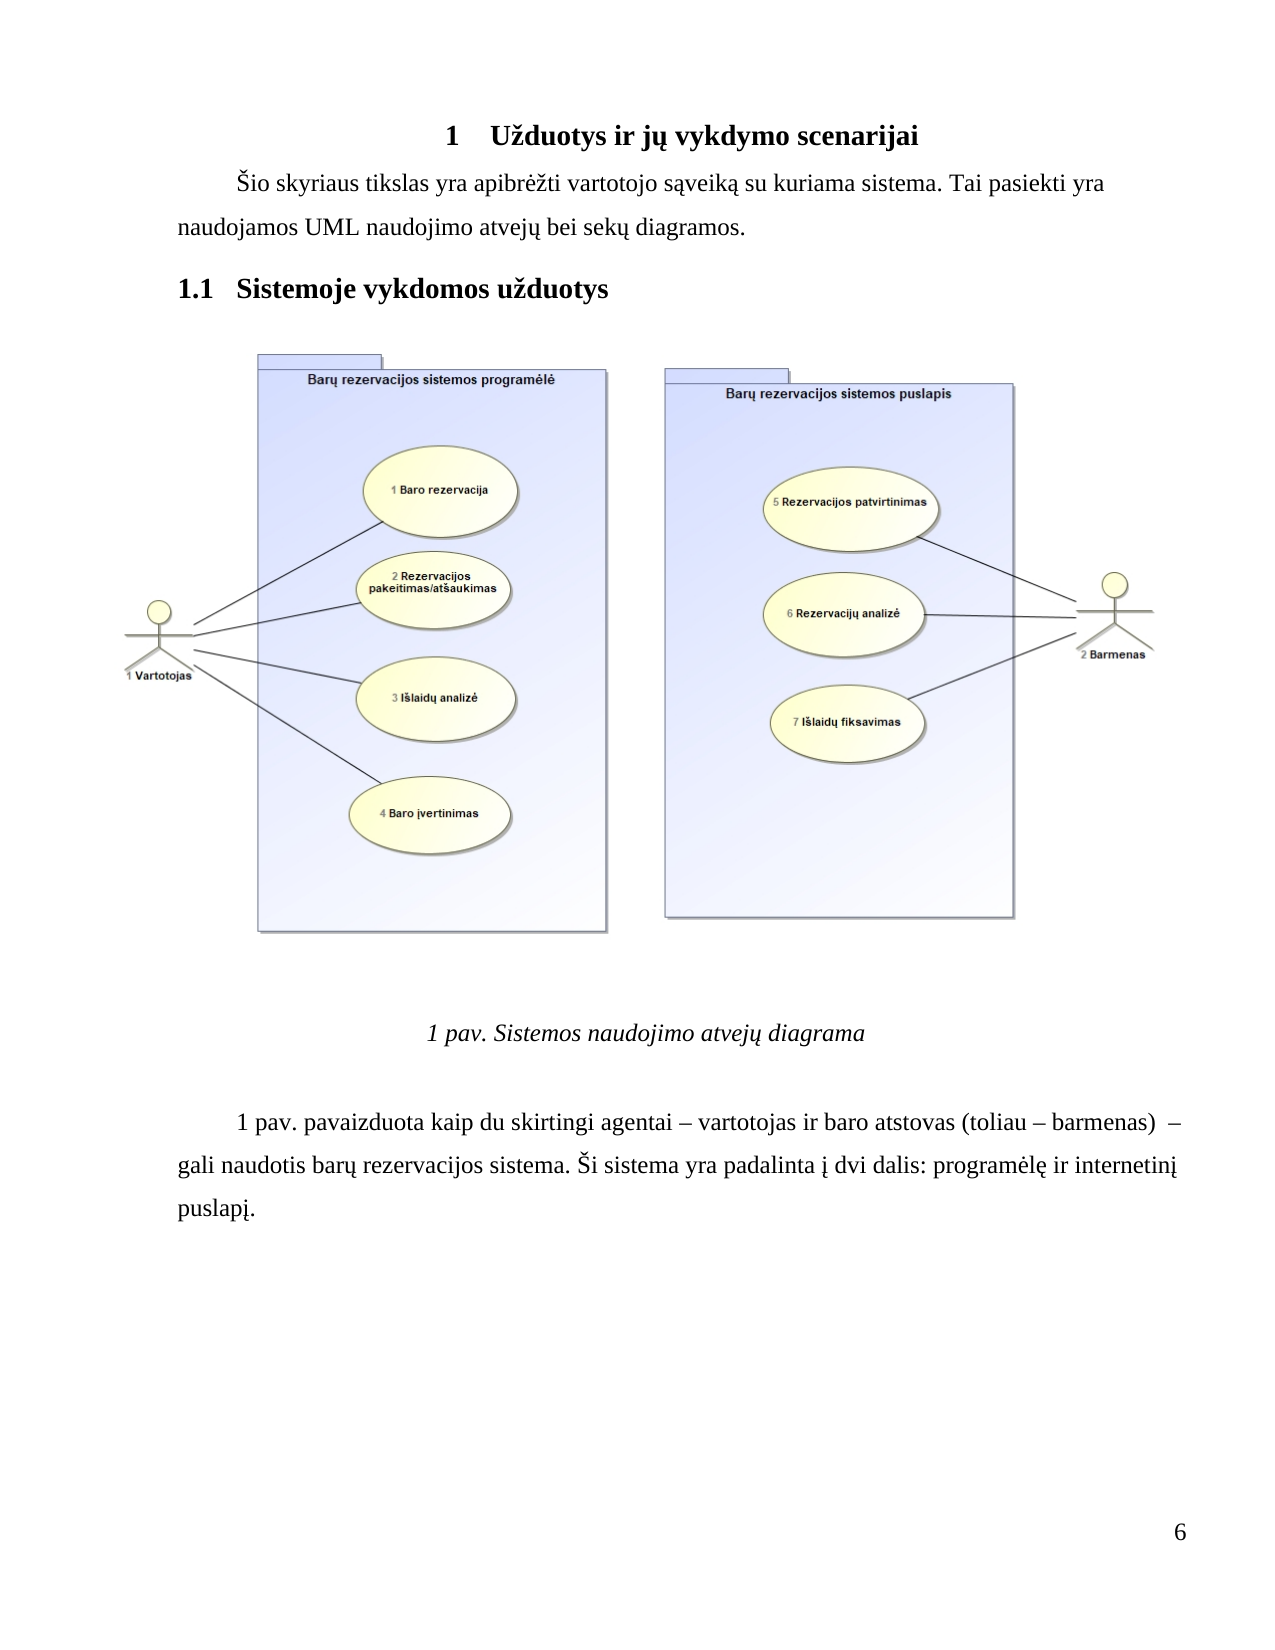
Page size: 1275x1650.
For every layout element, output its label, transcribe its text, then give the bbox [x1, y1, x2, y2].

picture [102, 345, 1196, 985]
text Šio skyriaus tikslas yra apibrėžti vartotojo sąveiką su kuriama sistema. Tai pasiekti yra naudojamos UML naudojimo atvejų bei sekų diagramos. [177, 168, 1186, 240]
text 1 pav. pavaizduota kaip du skirtingi agentai – vartotojas ir baro atstovas (toliau – barmenas) – gali naudotis barų rezervacijos sistema. Ši sistema yra padalinta į dvi dalis: programėlę ir internetinį puslapį. [177, 1107, 1186, 1222]
subtitle Užduotys ir jų vykdymo scenarijai [177, 118, 1186, 152]
subtitle Sistemoje vykdomos užduotys [177, 271, 1186, 305]
